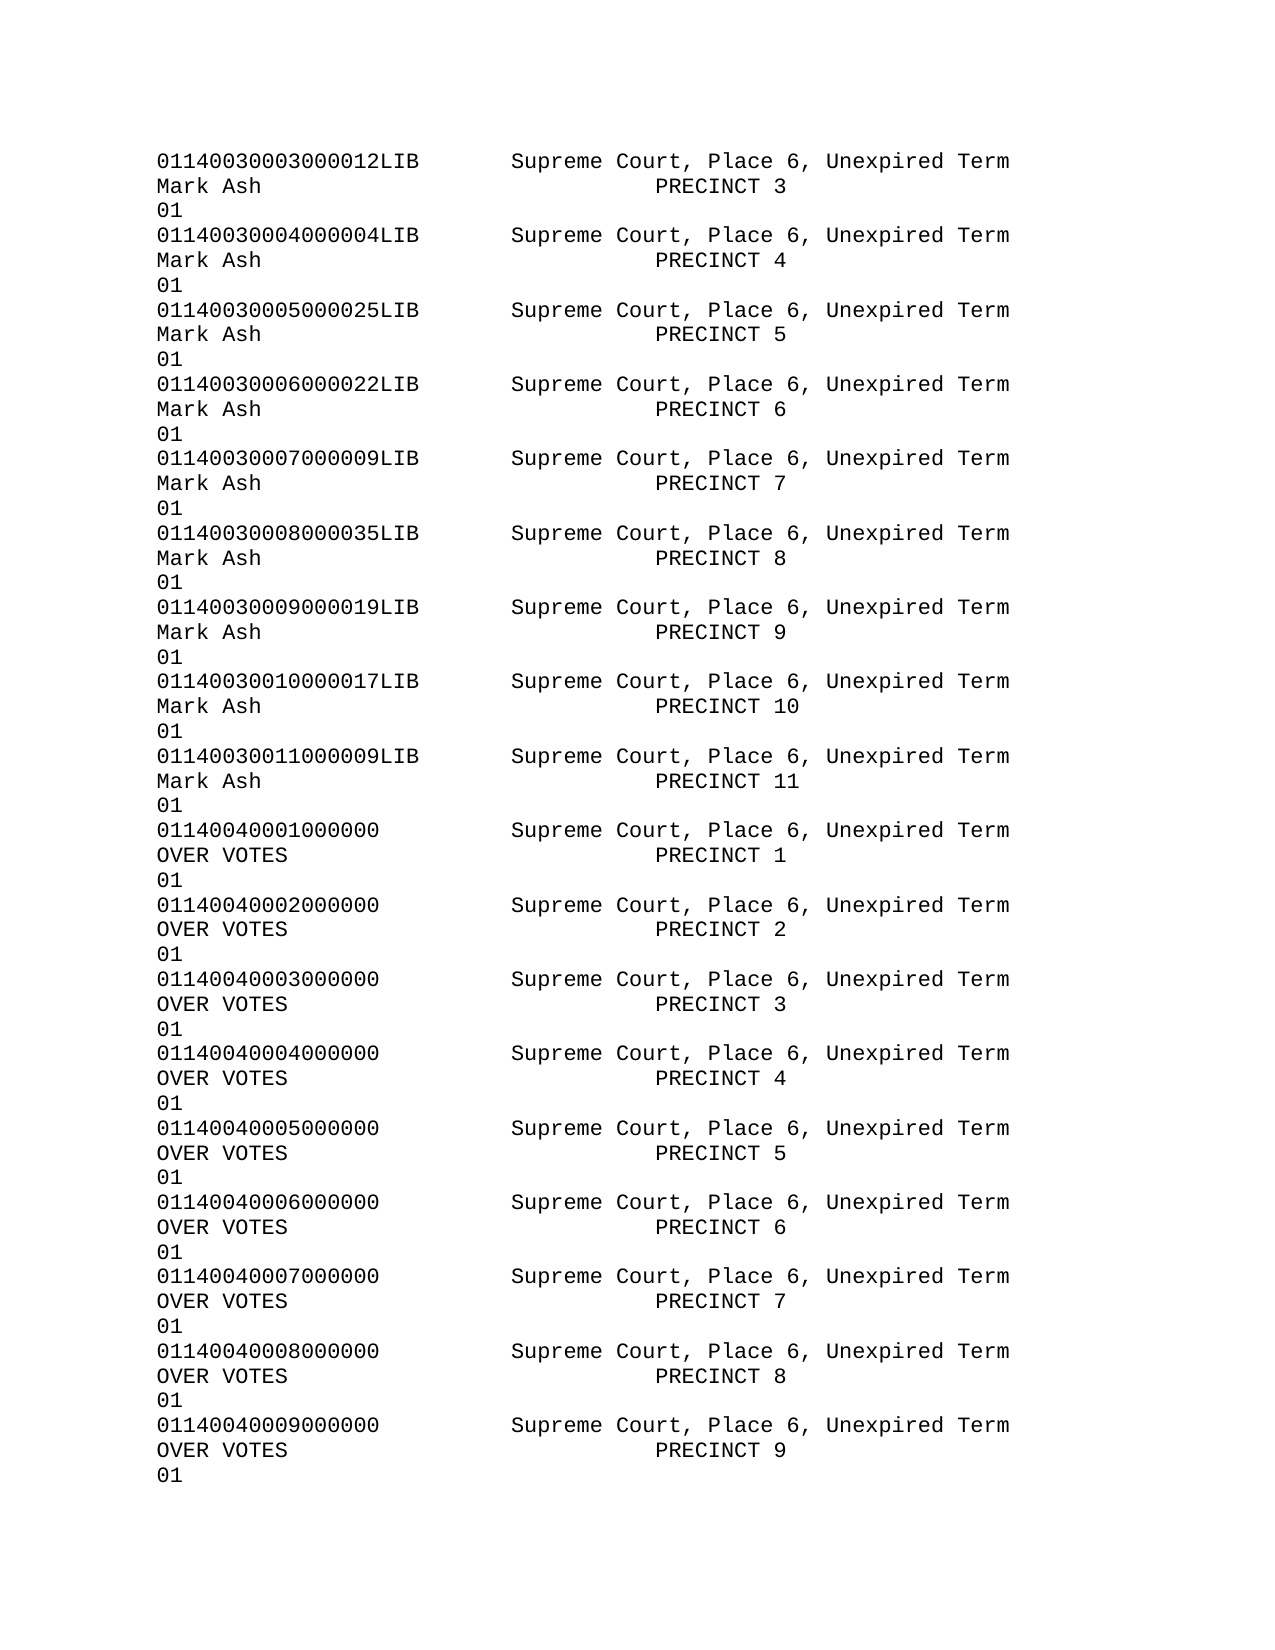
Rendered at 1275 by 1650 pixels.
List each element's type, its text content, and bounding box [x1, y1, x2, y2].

text 01140040002000000 Supreme Court, Place 6, Unexpired Term OVER VOTES PRECINCT 2 01 [156, 894, 1118, 968]
text 01140030009000019LIB Supreme Court, Place 6, Unexpired Term Mark Ash PRECINCT 9 01 [156, 596, 1118, 671]
text 01140030003000012LIB Supreme Court, Place 6, Unexpired Term Mark Ash PRECINCT 3 01 [156, 150, 1118, 224]
text 01140040009000000 Supreme Court, Place 6, Unexpired Term OVER VOTES PRECINCT 9 01 [156, 1414, 1118, 1489]
text 01140030008000035LIB Supreme Court, Place 6, Unexpired Term Mark Ash PRECINCT 8 01 [156, 522, 1118, 596]
text 01140030011000009LIB Supreme Court, Place 6, Unexpired Term Mark Ash PRECINCT 11 01 [156, 745, 1118, 819]
text 01140040003000000 Supreme Court, Place 6, Unexpired Term OVER VOTES PRECINCT 3 01 [156, 968, 1118, 1042]
text 01140040007000000 Supreme Court, Place 6, Unexpired Term OVER VOTES PRECINCT 7 01 [156, 1266, 1118, 1340]
text 01140030005000025LIB Supreme Court, Place 6, Unexpired Term Mark Ash PRECINCT 5 01 [156, 299, 1118, 373]
text 01140040008000000 Supreme Court, Place 6, Unexpired Term OVER VOTES PRECINCT 8 01 [156, 1340, 1118, 1414]
text 01140040001000000 Supreme Court, Place 6, Unexpired Term OVER VOTES PRECINCT 1 01 [156, 819, 1118, 894]
text 01140030006000022LIB Supreme Court, Place 6, Unexpired Term Mark Ash PRECINCT 6 01 [156, 373, 1118, 447]
text 01140030004000004LIB Supreme Court, Place 6, Unexpired Term Mark Ash PRECINCT 4 01 [156, 224, 1118, 299]
text 01140040004000000 Supreme Court, Place 6, Unexpired Term OVER VOTES PRECINCT 4 01 [156, 1042, 1118, 1117]
text 01140030010000017LIB Supreme Court, Place 6, Unexpired Term Mark Ash PRECINCT 10 01 [156, 671, 1118, 745]
text 01140040005000000 Supreme Court, Place 6, Unexpired Term OVER VOTES PRECINCT 5 01 [156, 1117, 1118, 1191]
text 01140040006000000 Supreme Court, Place 6, Unexpired Term OVER VOTES PRECINCT 6 01 [156, 1191, 1118, 1266]
text 01140030007000009LIB Supreme Court, Place 6, Unexpired Term Mark Ash PRECINCT 7 01 [156, 447, 1118, 522]
